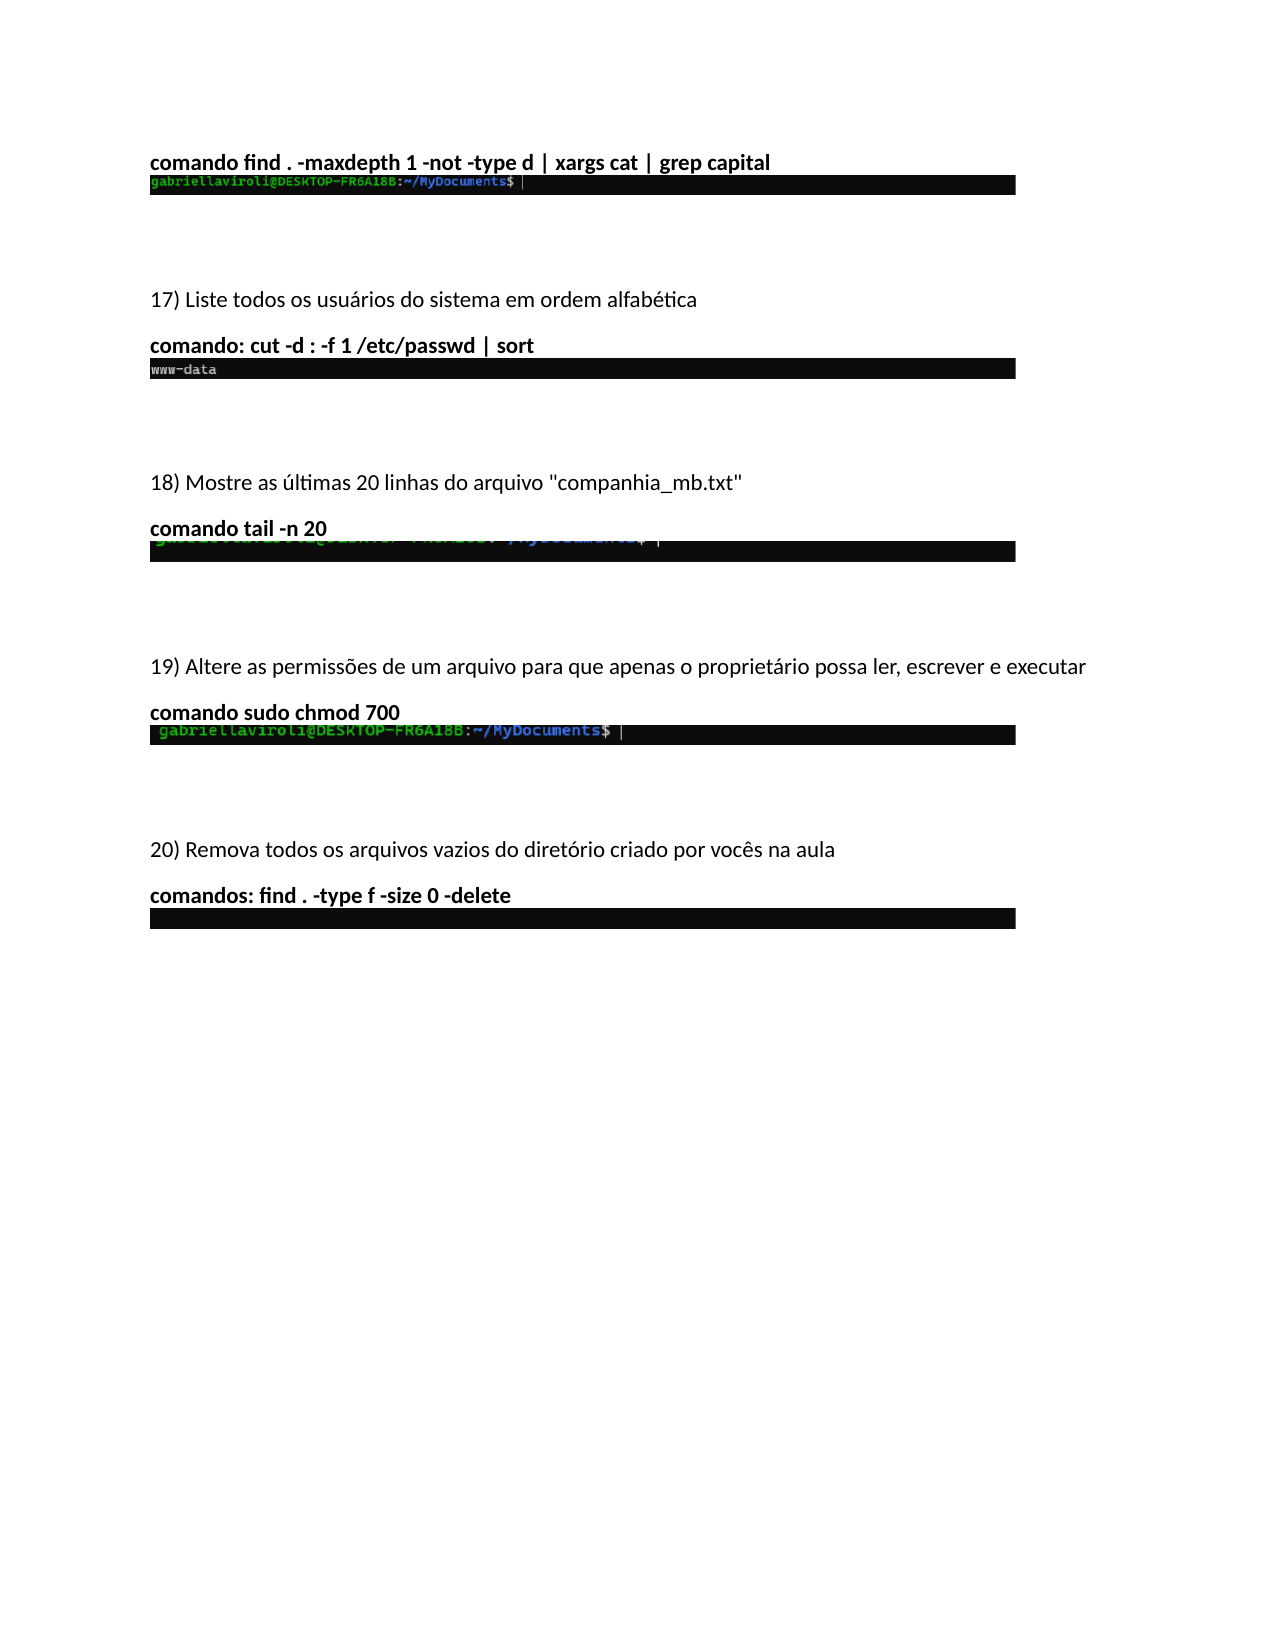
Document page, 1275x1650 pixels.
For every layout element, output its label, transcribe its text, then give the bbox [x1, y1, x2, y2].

text 20) Remova todos os arquivos vazios do diretório criado por vocês na aula [150, 837, 1125, 862]
text comando: cut -d : -f 1 /etc/passwd | sort [150, 333, 1125, 358]
text comando sudo chmod 700 [150, 700, 1125, 725]
text comandos: find . -type f -size 0 -delete [150, 883, 1125, 908]
text 18) Mostre as últimas 20 linhas do arquivo "companhia_mb.txt" [150, 471, 1125, 496]
text comando find . -maxdepth 1 -not -type d | xargs cat | grep capital [150, 150, 1125, 175]
text 19) Altere as permissões de um arquivo para que apenas o proprietário possa ler, escrever e executar [150, 654, 1125, 679]
text 17) Liste todos os usuários do sistema em ordem alfabética [150, 287, 1125, 312]
text comando tail -n 20 [150, 517, 1125, 542]
